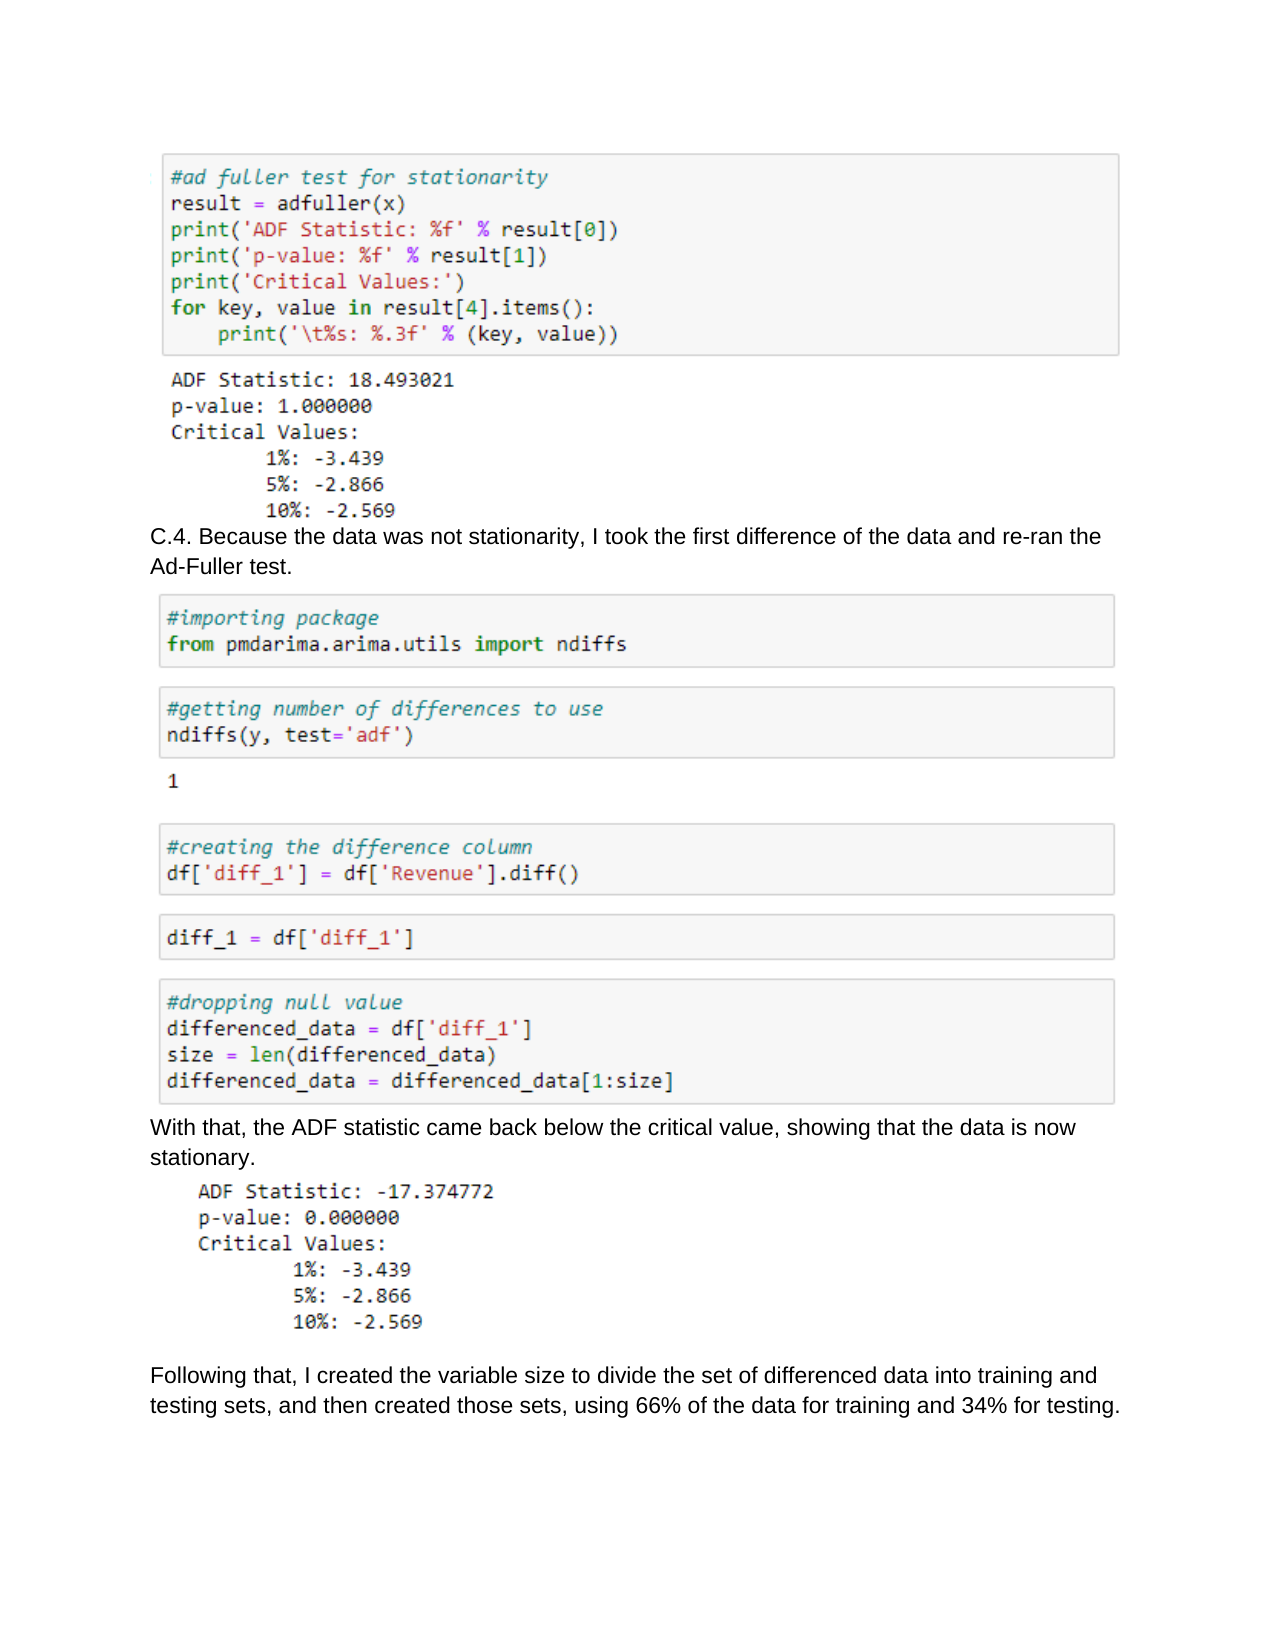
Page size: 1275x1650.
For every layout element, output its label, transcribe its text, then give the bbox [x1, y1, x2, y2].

text Following that, I created the variable size to divide the set of differenced data into training and testing sets, and then created those sets, using 66% of the data for training and 34% for testing. [150, 1362, 1125, 1418]
picture [150, 583, 1125, 1111]
picture [150, 1174, 1125, 1358]
text C.4. Because the data was not stationarity, I took the first difference of the data and re-ran the Ad-Fuller test. [150, 523, 1125, 579]
text With that, the ADF statistic came back below the critical value, showing that the data is now stationary. [150, 1114, 1125, 1171]
picture [150, 150, 1125, 519]
